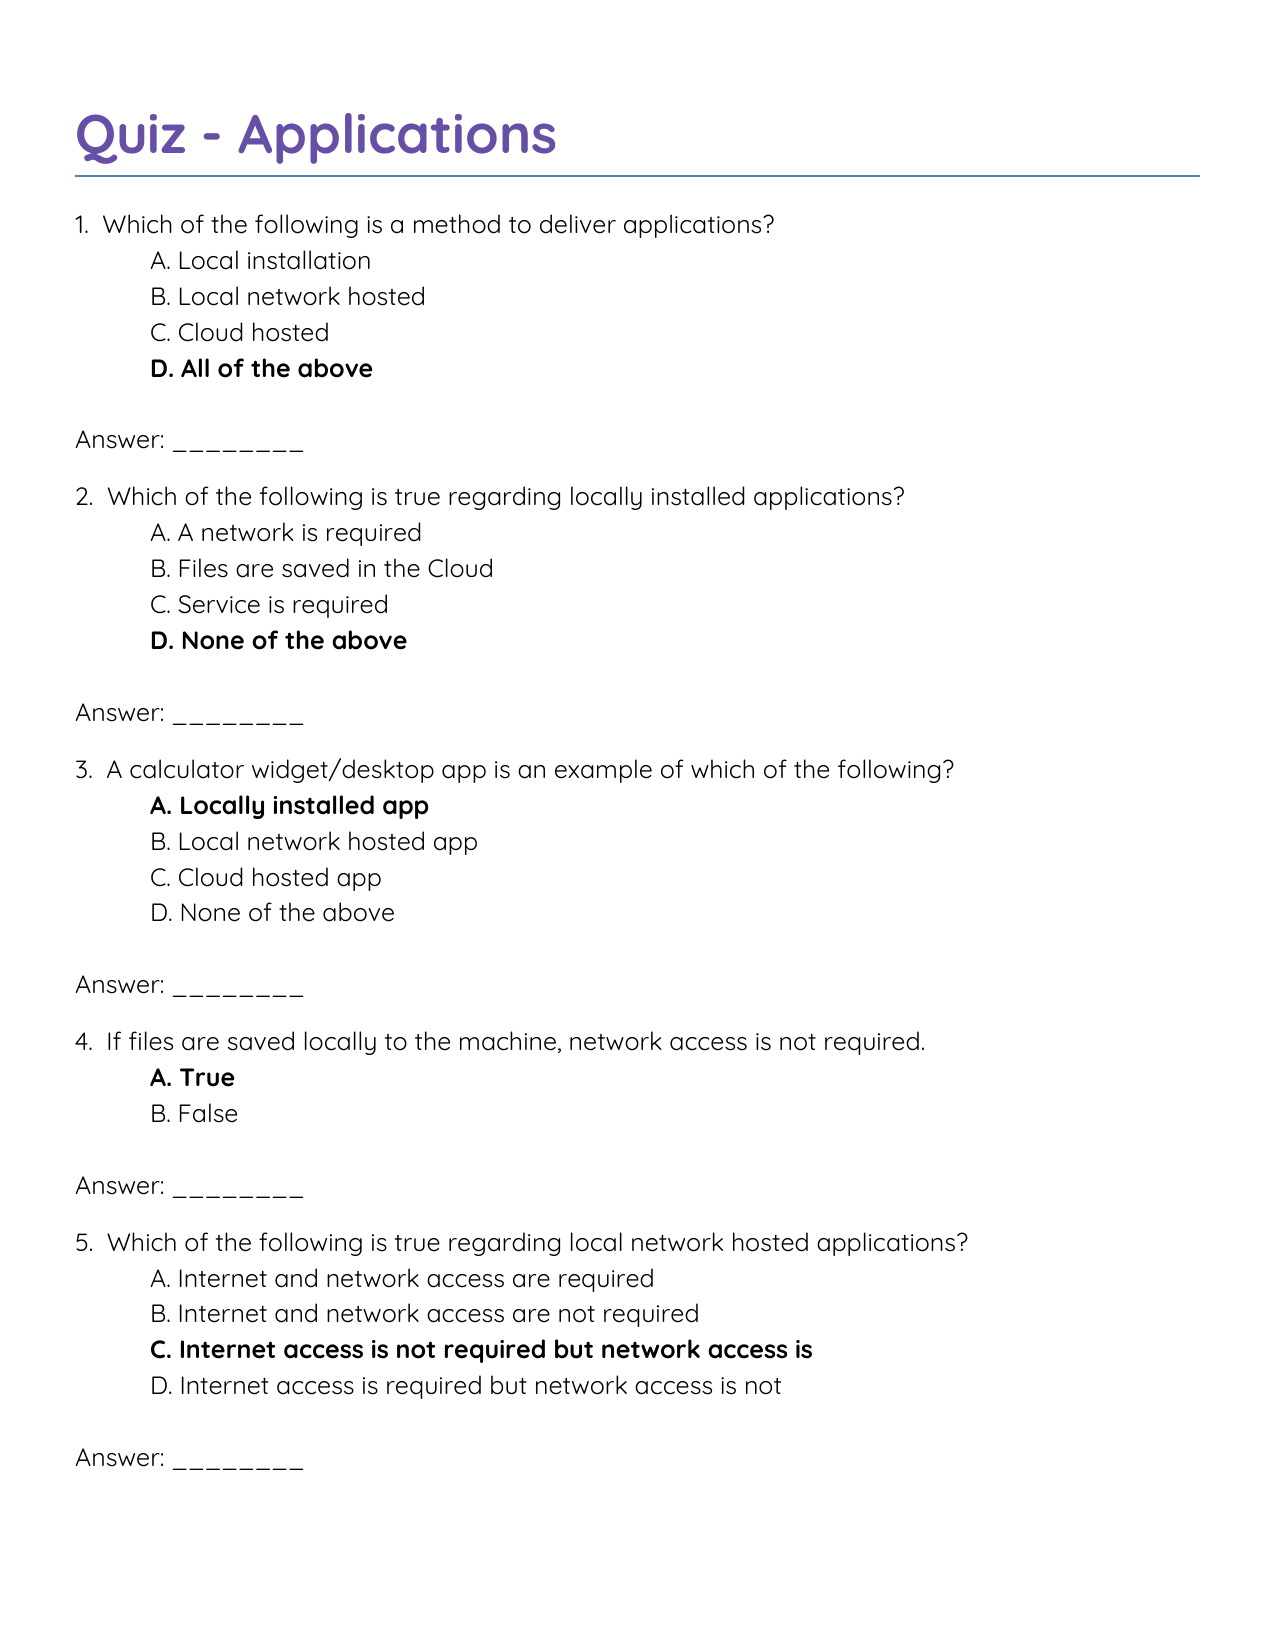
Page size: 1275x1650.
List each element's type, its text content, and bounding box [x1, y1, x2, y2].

text 5. Which of the following is true regarding local network hosted applications? A. Internet and network access are required B. Internet and network access are not required C. Internet access is not required but network access is D. Internet access is required but network access is not Answer: ________ [75, 1226, 1200, 1473]
text 3. A calculator widget/desktop app is an example of which of the following? A. Locally installed app B. Local network hosted app C. Cloud hosted app D. None of the above Answer: ________ [75, 753, 1200, 1000]
title Quiz - Applications [75, 99, 1200, 175]
text 2. Which of the following is true regarding locally installed applications? A. A network is required B. Files are saved in the Cloud C. Service is required D. None of the above Answer: ________ [75, 481, 1200, 728]
text 1. Which of the following is a method to deliver applications? A. Local installation B. Local network hosted C. Cloud hosted D. All of the above Answer: ________ [75, 208, 1200, 455]
text 4. If files are saved locally to the machine, network access is not required. A. True B. False Answer: ________ [75, 1026, 1200, 1201]
